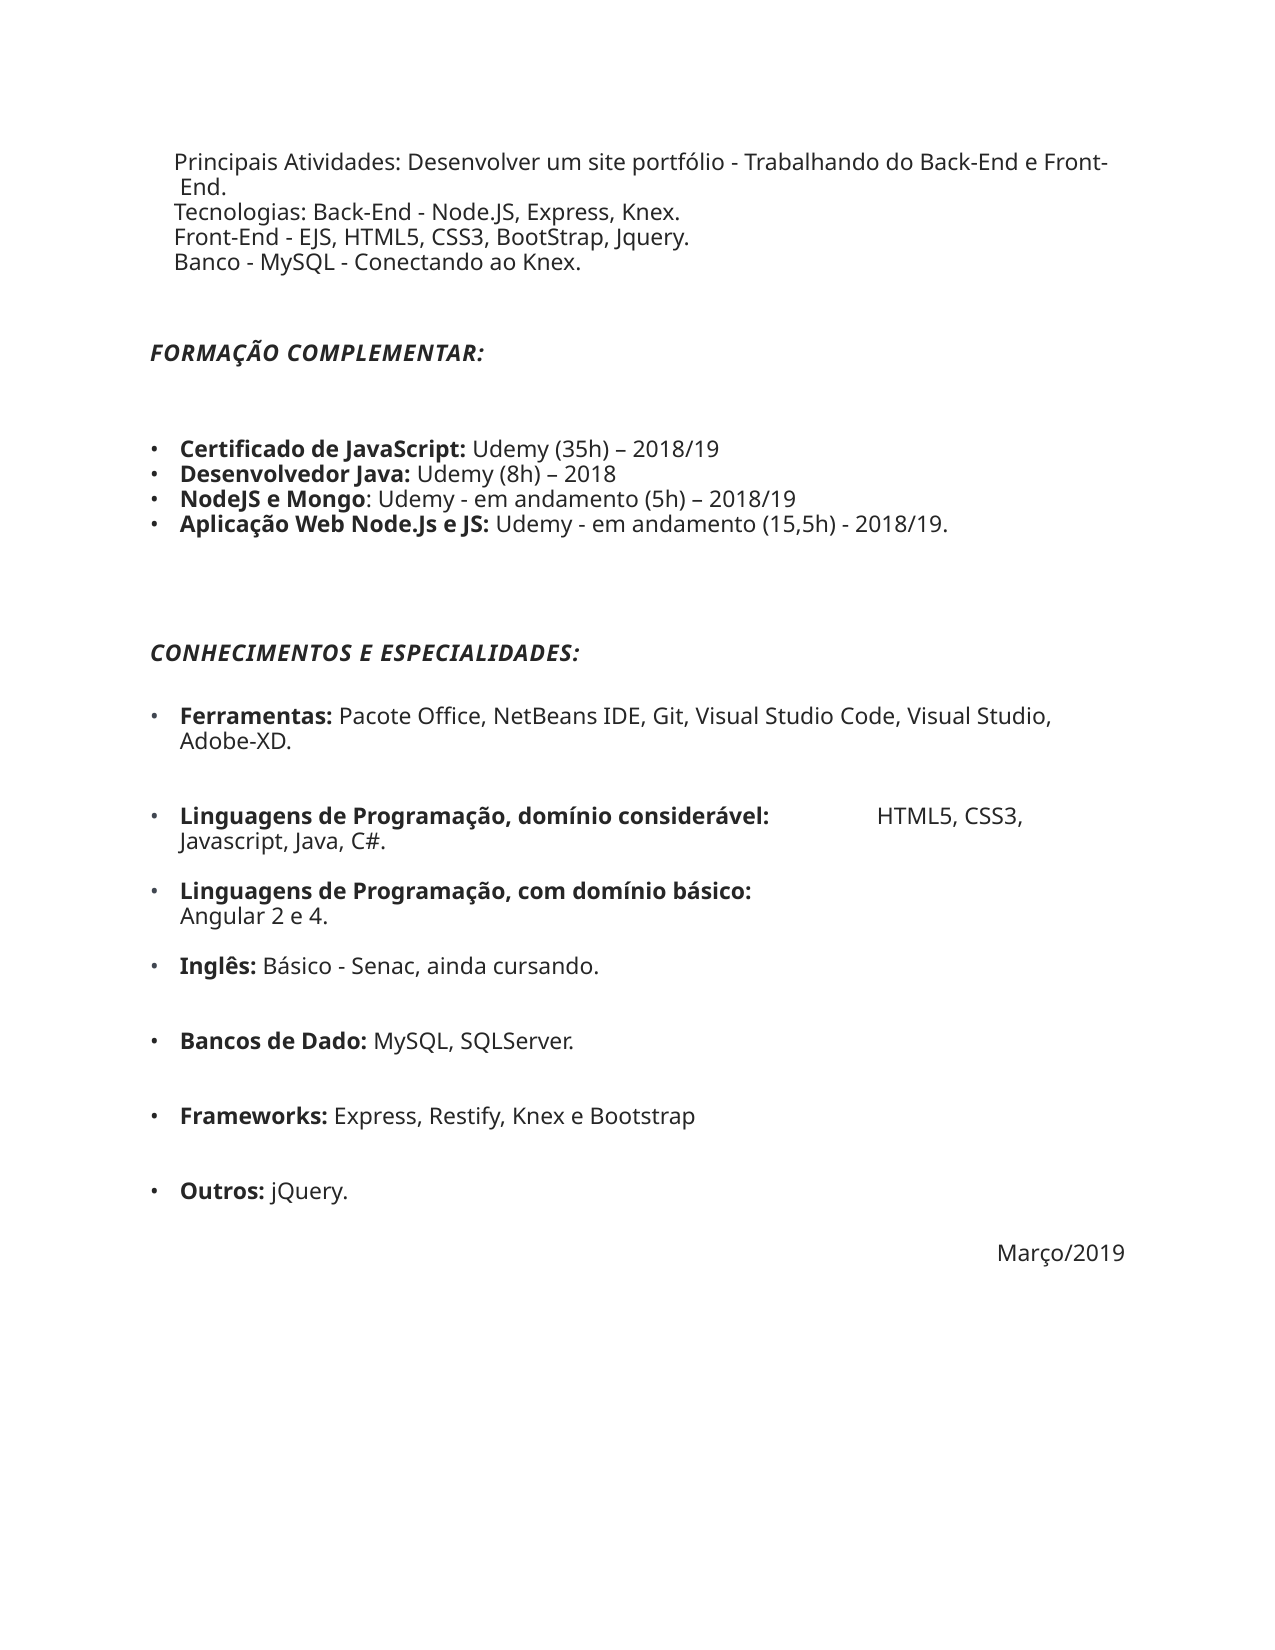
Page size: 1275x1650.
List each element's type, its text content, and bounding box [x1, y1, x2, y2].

list Outros: jQuery. [150, 1179, 1125, 1204]
list Inglês: Básico - Senac, ainda cursando. [150, 954, 1125, 979]
text Formação complementar: [150, 342, 1125, 367]
list Aplicação Web Node.Js e JS: Udemy - em andamento (15,5h) - 2018/19. [150, 512, 1125, 537]
list Bancos de Dado: MySQL, SQLServer. [150, 1029, 1125, 1054]
list Certificado de JavaScript: Udemy (35h) – 2018/19 [150, 437, 1125, 462]
list Linguagens de Programação, com domínio básico: [150, 879, 1125, 904]
text Front-End - EJS, HTML5, CSS3, BootStrap, Jquery. [150, 225, 1125, 250]
text Principais Atividades: Desenvolver um site portfólio - Trabalhando do Back-End e Front-End. [150, 150, 1125, 200]
text Tecnologias: Back-End - Node.JS, Express, Knex. [150, 200, 1125, 225]
text Conhecimentos e especialidades: [150, 642, 1125, 667]
text Angular 2 e 4. [150, 904, 1125, 929]
text Banco - MySQL - Conectando ao Knex. [150, 250, 1125, 275]
list Desenvolvedor Java: Udemy (8h) – 2018 [150, 462, 1125, 487]
list NodeJS e Mongo: Udemy - em andamento (5h) – 2018/19 [150, 487, 1125, 512]
list Frameworks: Express, Restify, Knex e Bootstrap [150, 1104, 1125, 1129]
list Linguagens de Programação, domínio considerável: HTML5, CSS3, Javascript, Java, C#. [150, 804, 1125, 854]
text Março/2019 [179, 1242, 1125, 1267]
list Ferramentas: Pacote Office, NetBeans IDE, Git, Visual Studio Code, Visual Studio, Adobe-XD. [150, 704, 1125, 754]
